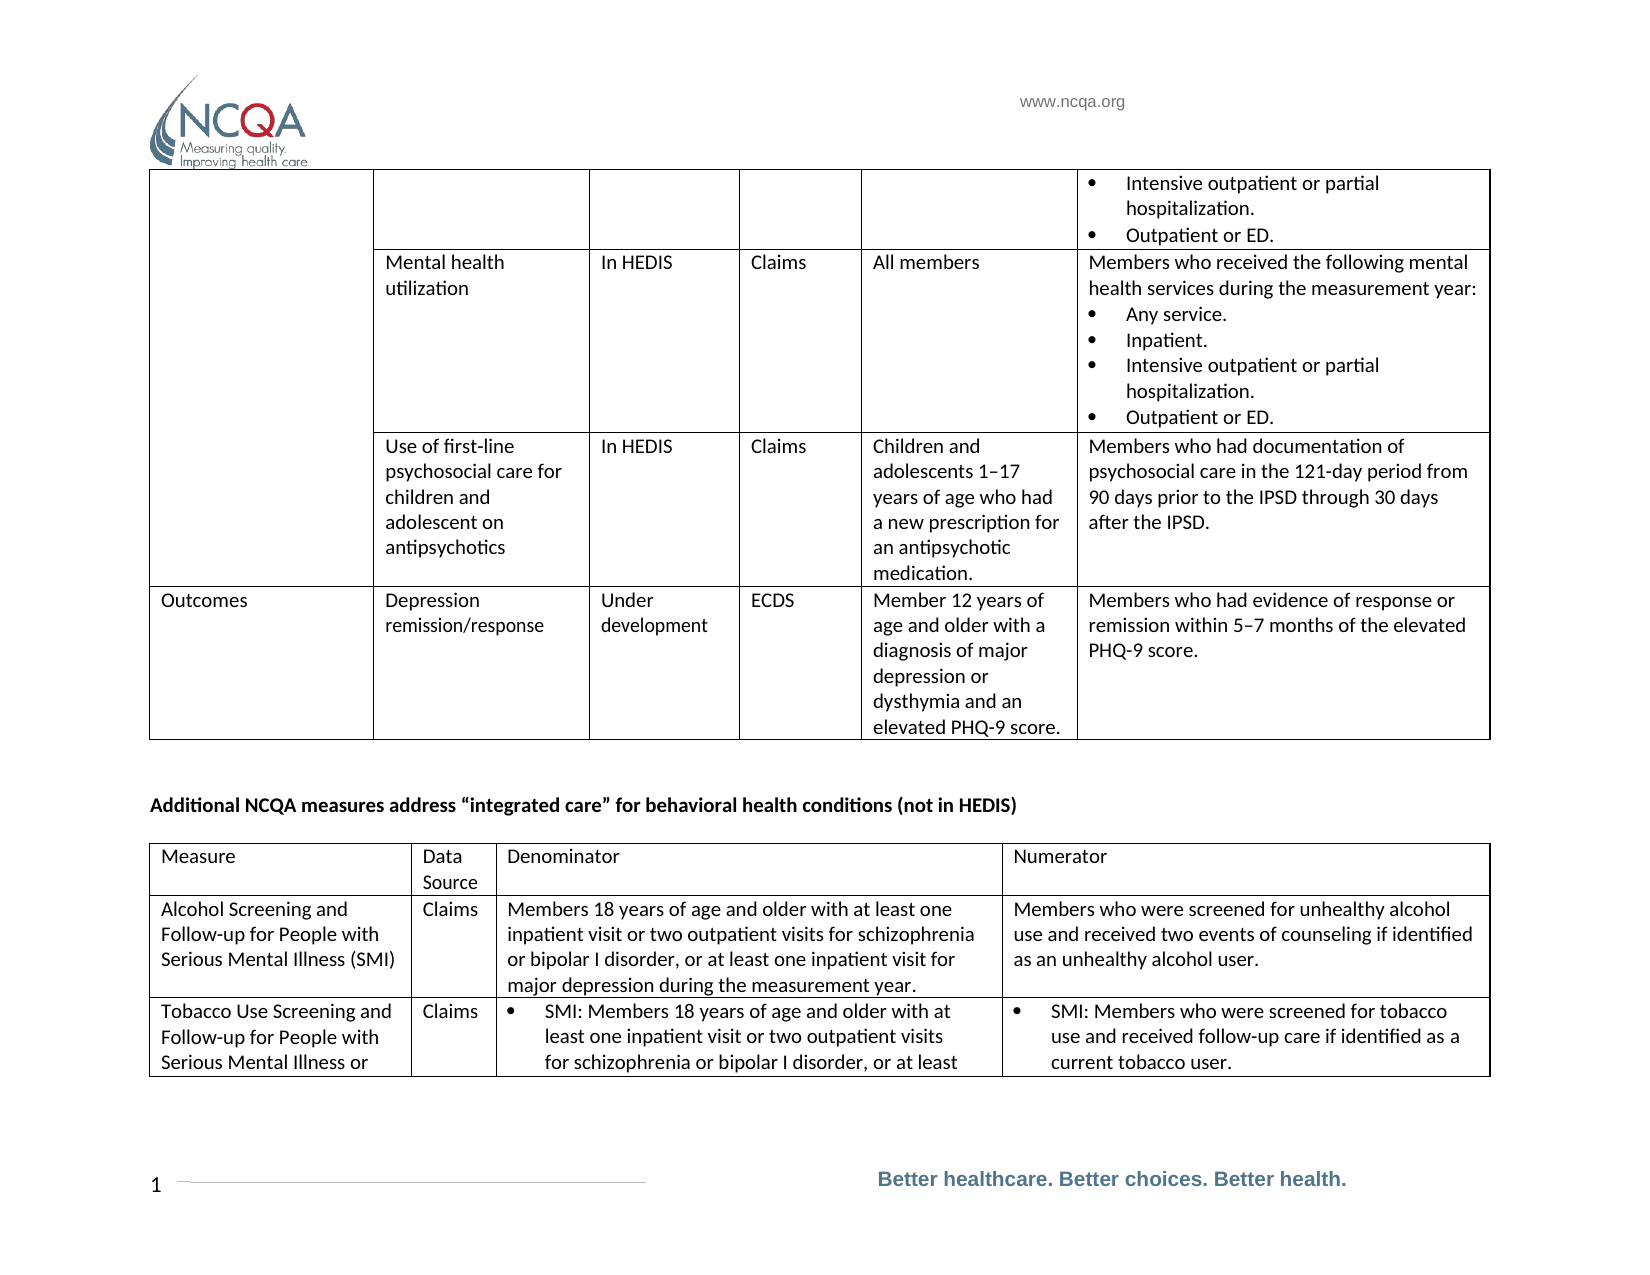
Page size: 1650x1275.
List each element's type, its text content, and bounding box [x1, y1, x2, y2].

table_cell Claims [412, 998, 496, 1076]
table_header [150, 170, 373, 586]
table_cell ECDS [740, 587, 861, 739]
table_cell Depression remission/response [374, 587, 589, 739]
table_cell Under development [590, 587, 739, 739]
table_header [740, 170, 861, 248]
table_cell Claims [412, 896, 496, 997]
table_cell Alcohol Screening and Follow-up for People with Serious Mental Illness (SMI) [150, 896, 411, 997]
table_cell Children and adolescents 1–17 years of age who had a new prescription for an antipsychotic medication. [862, 433, 1077, 586]
table_cell Use of first-line psychosocial care for children and adolescent on antipsychotics [374, 433, 589, 586]
picture [150, 75, 309, 169]
table_header [374, 170, 589, 248]
table_cell In HEDIS [590, 250, 739, 432]
table_header Measure [150, 844, 411, 894]
table_header Denominator [497, 844, 1002, 894]
table_cell Members who received the following mental health services during the measurement year: Any service. Inpatient. Intensive outpatient or partial hospitalization. Outpatient or ED. [1078, 250, 1489, 432]
table_cell SMI: Members who were screened for tobacco use and received follow-up care if identified as a current tobacco user. [1003, 998, 1489, 1076]
table_cell Claims [740, 433, 861, 586]
table_header [590, 170, 739, 248]
table_header Intensive outpatient or partial hospitalization. Outpatient or ED. [1078, 170, 1489, 248]
table_cell Mental health utilization [374, 250, 589, 432]
table_cell Members who had documentation of psychosocial care in the 121-day period from 90 days prior to the IPSD through 30 days after the IPSD. [1078, 433, 1489, 586]
table_cell Outcomes [150, 587, 373, 739]
table_cell SMI: Members 18 years of age and older with at least one inpatient visit or two outpatient visits for schizophrenia or bipolar I disorder, or at least one [497, 998, 1002, 1076]
table_header Numerator [1003, 844, 1489, 894]
table_cell All members [862, 250, 1077, 432]
table_header [862, 170, 1077, 248]
table_header Data Source [412, 844, 496, 894]
table_cell Members who had evidence of response or remission within 5–7 months of the elevated PHQ-9 score. [1078, 587, 1489, 739]
table_cell Claims [740, 250, 861, 432]
table_cell Tobacco Use Screening and Follow-up for People with Serious Mental Illness or [150, 998, 411, 1076]
table_cell Member 12 years of age and older with a diagnosis of major depression or dysthymia and an elevated PHQ-9 score. [862, 587, 1077, 739]
text Additional NCQA measures address “integrated care” for behavioral health conditions (not in HEDIS) [150, 792, 1504, 818]
table_cell Members who were screened for unhealthy alcohol use and received two events of counseling if identified as an unhealthy alcohol user. [1003, 896, 1489, 997]
table_cell In HEDIS [590, 433, 739, 586]
